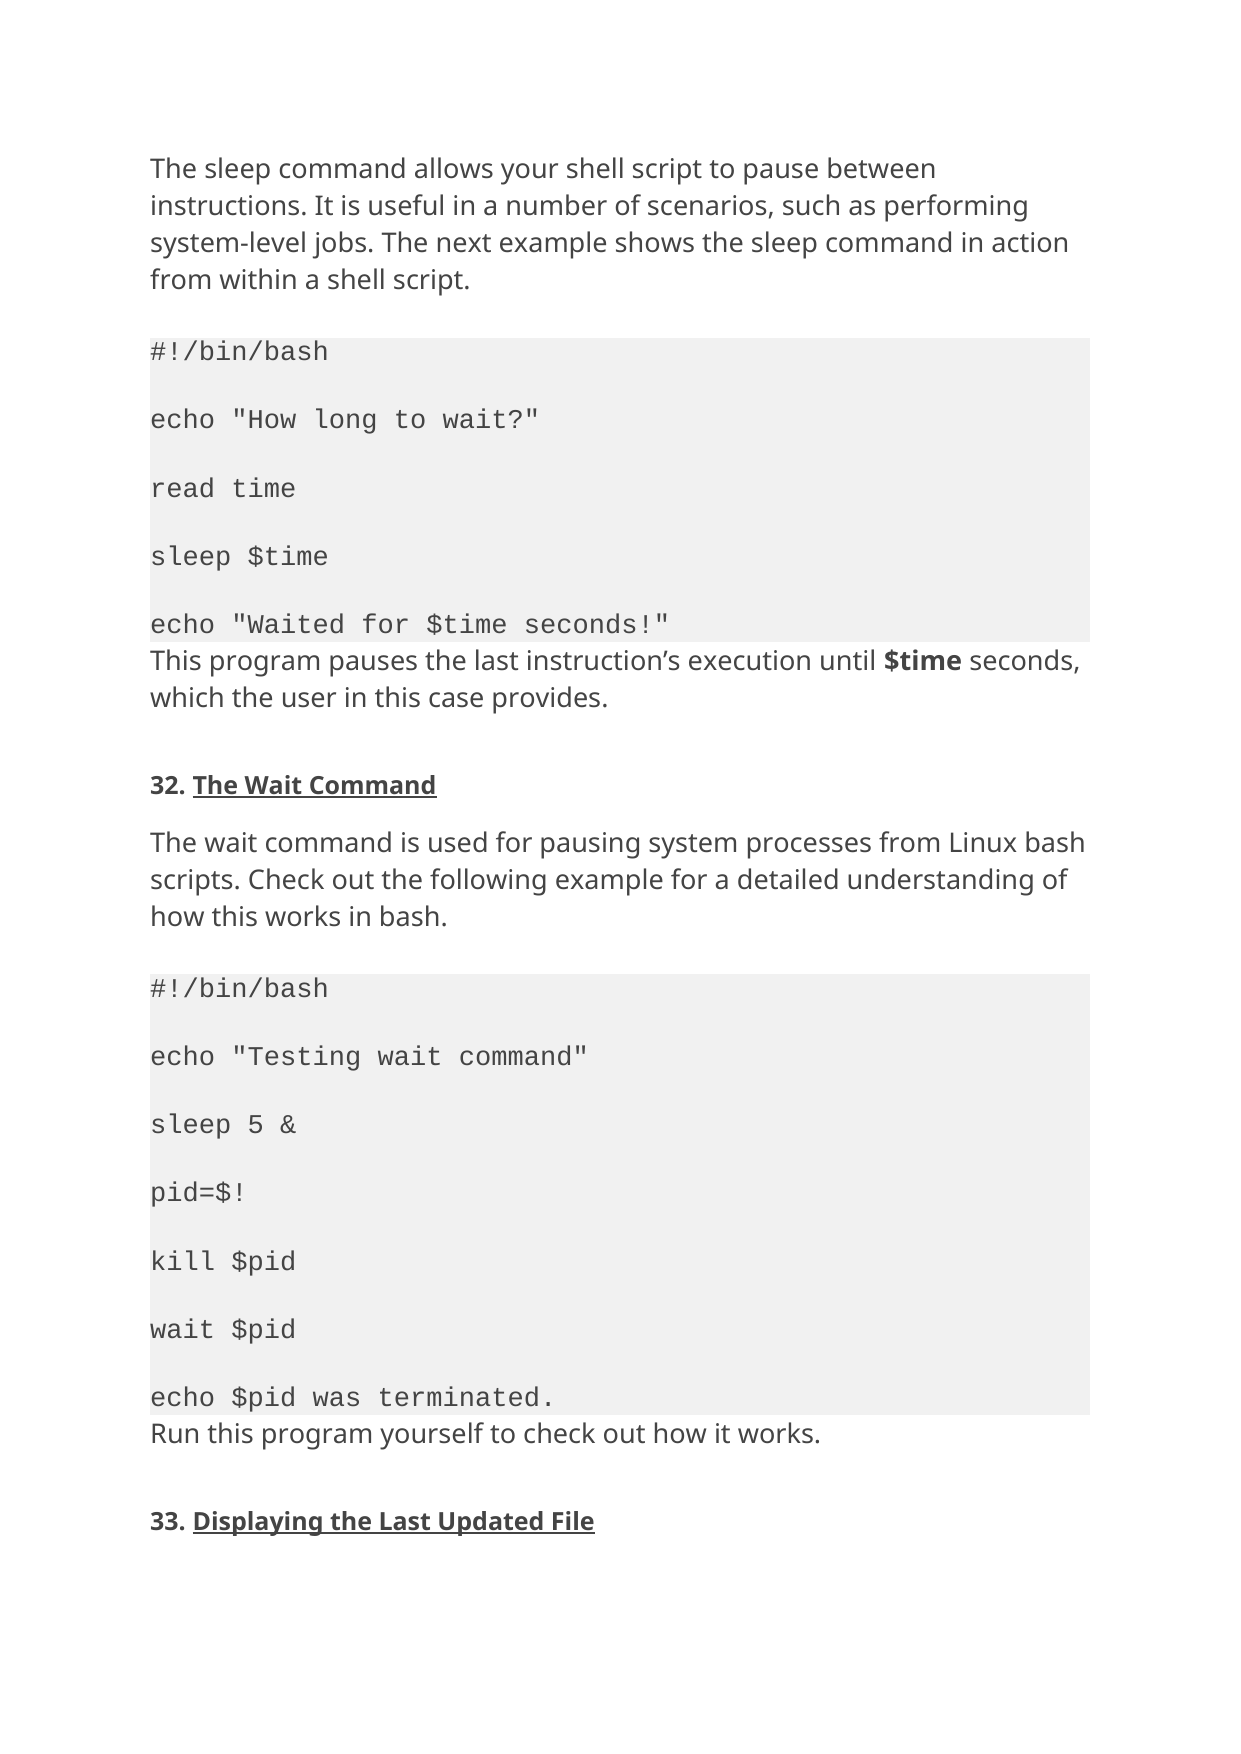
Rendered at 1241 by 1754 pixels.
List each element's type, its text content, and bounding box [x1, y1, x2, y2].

text sleep $time [150, 543, 1090, 573]
text echo $pid was terminated. [150, 1384, 1090, 1415]
text echo "Testing wait command" [150, 1043, 1090, 1073]
text pid=$! [150, 1179, 1090, 1210]
text The wait command is used for pausing system processes from Linux bash scripts. Check out the following example for a detailed understanding of how this works in bash. [150, 823, 1090, 934]
text The sleep command allows your shell script to pause between instructions. It is useful in a number of scenarios, such as performing system-level jobs. The next example shows the sleep command in action from within a shell script. [150, 150, 1090, 297]
text sleep 5 & [150, 1111, 1090, 1142]
text #!/bin/bash [150, 974, 1090, 1005]
text wait $pid [150, 1316, 1090, 1346]
text 33. Displaying the Last Updated File [150, 1492, 1090, 1537]
text kill $pid [150, 1247, 1090, 1278]
text This program pauses the last instruction’s execution until $time seconds, which the user in this case provides. [150, 642, 1090, 716]
text read time [150, 474, 1090, 505]
text echo "How long to wait?" [150, 406, 1090, 437]
text #!/bin/bash [150, 338, 1090, 369]
text echo "Waited for $time seconds!" [150, 611, 1090, 642]
text 32. The Wait Command [150, 756, 1090, 801]
text Run this program yourself to check out how it works. [150, 1415, 1090, 1452]
